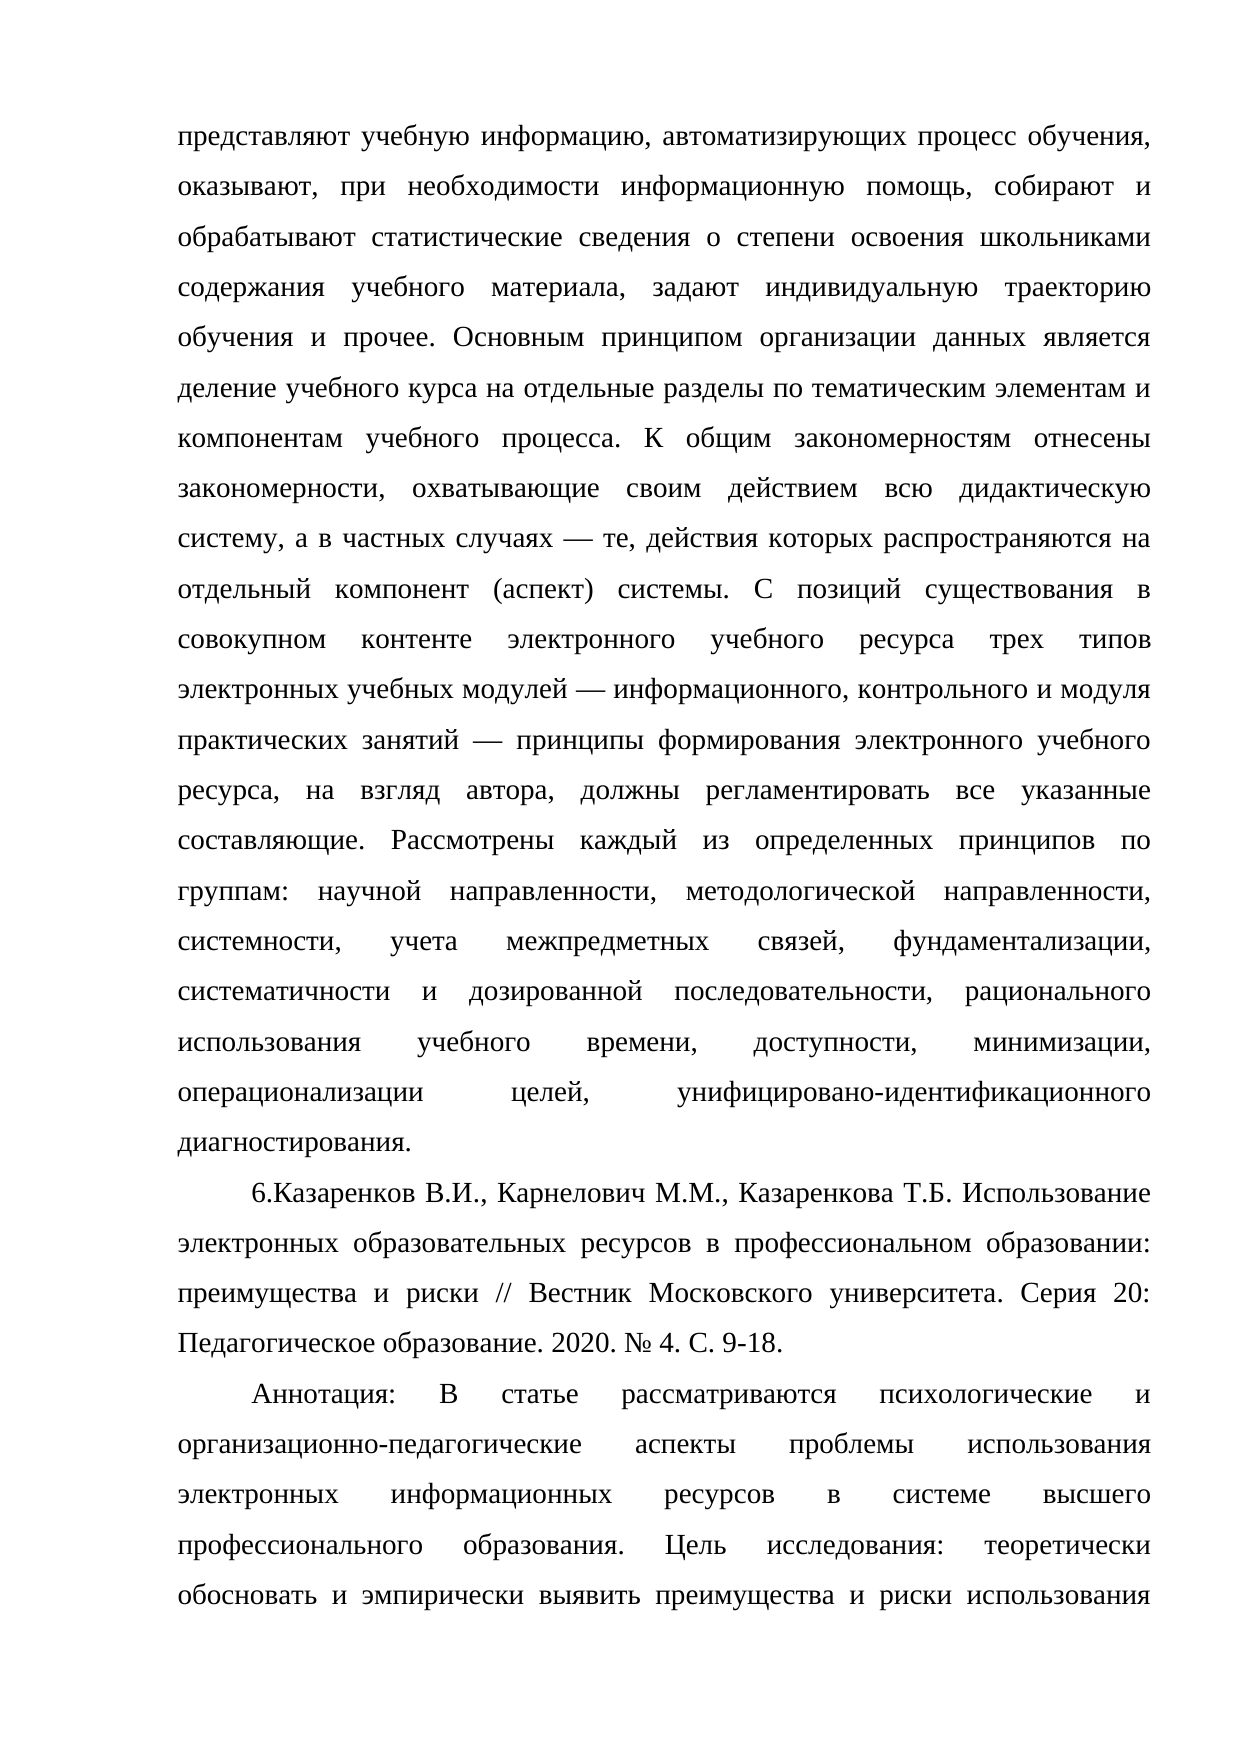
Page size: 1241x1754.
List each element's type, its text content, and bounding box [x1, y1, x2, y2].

text 6.Казаренков В.И., Карнелович М.М., Казаренкова Т.Б. Использование электронных образовательных ресурсов в профессиональном образовании: преимущества и риски // Вестник Московского университета. Серия 20: Педагогическое образование. 2020. № 4. С. 9-18. [177, 1175, 1152, 1359]
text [177, 1376, 1152, 1611]
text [177, 118, 1152, 1158]
